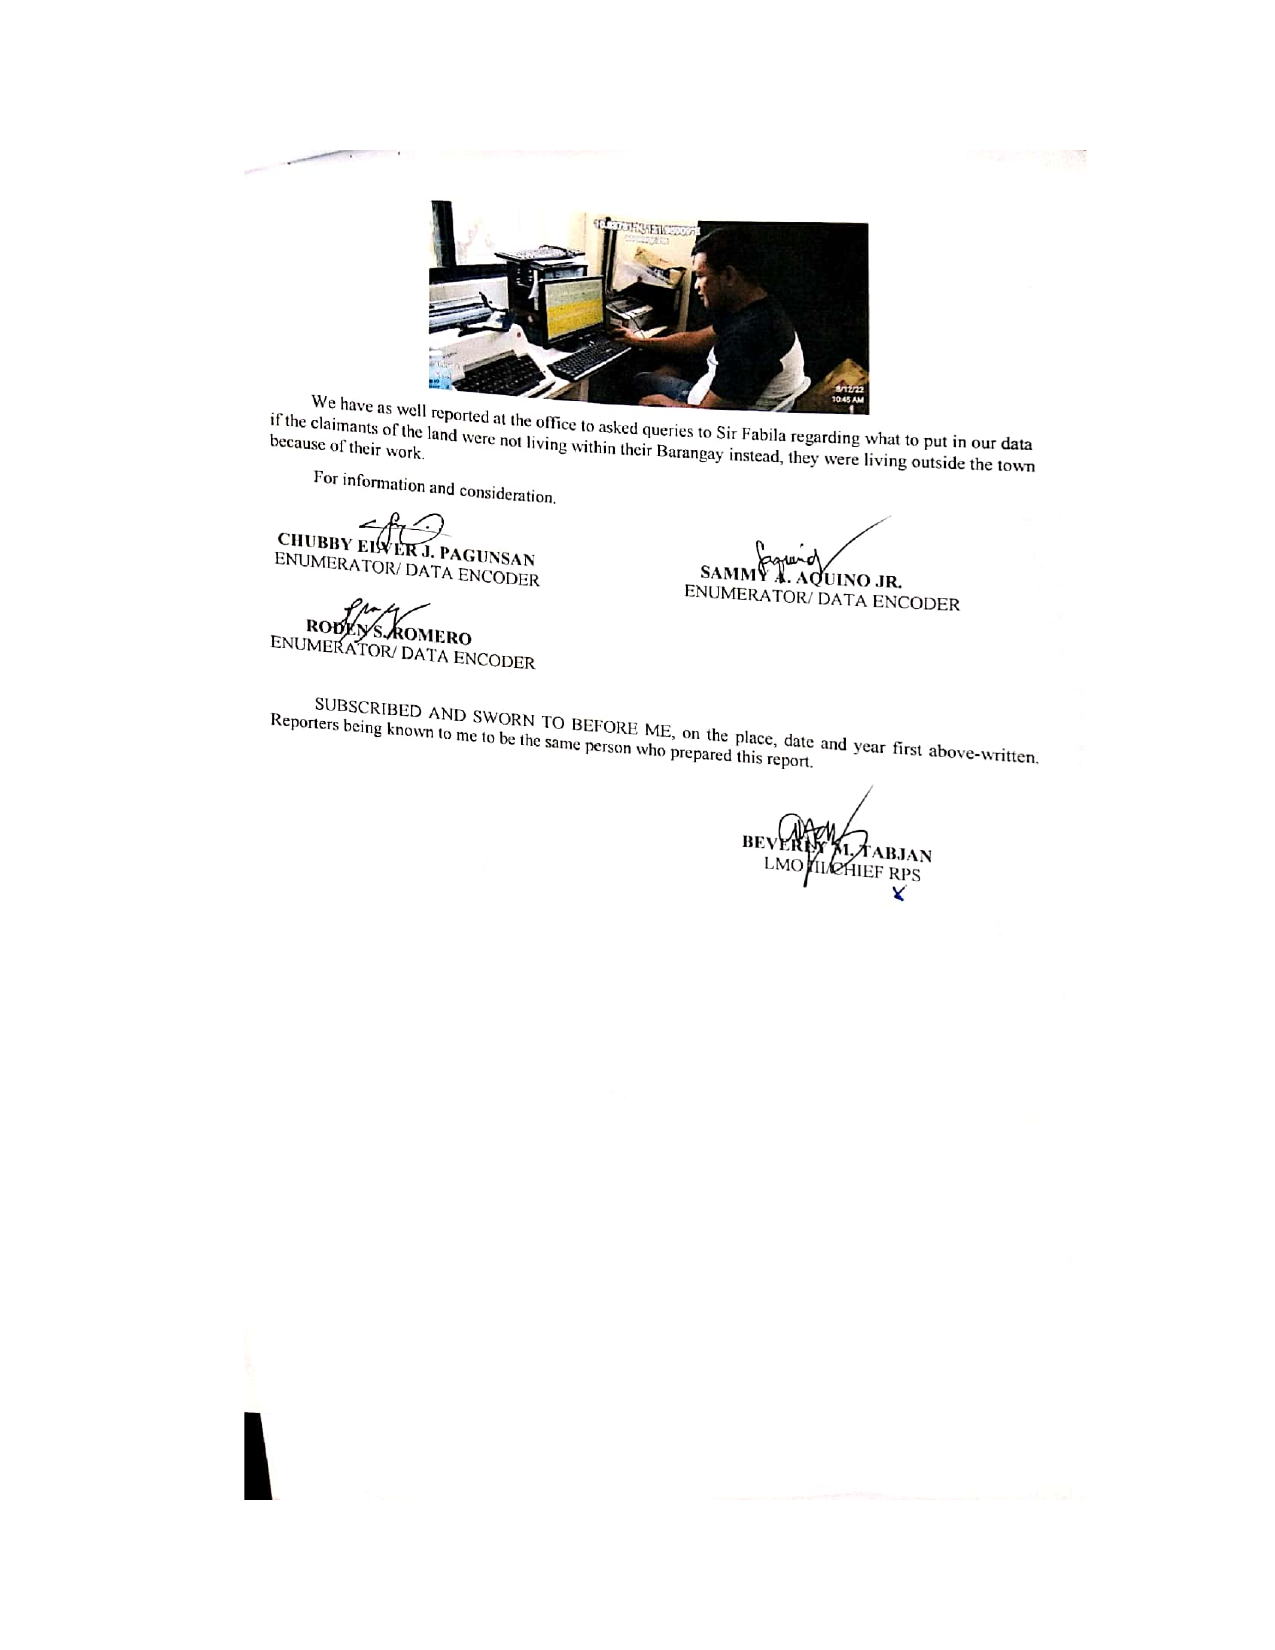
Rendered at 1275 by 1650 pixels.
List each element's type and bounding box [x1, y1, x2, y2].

picture [244, 150, 1087, 1500]
